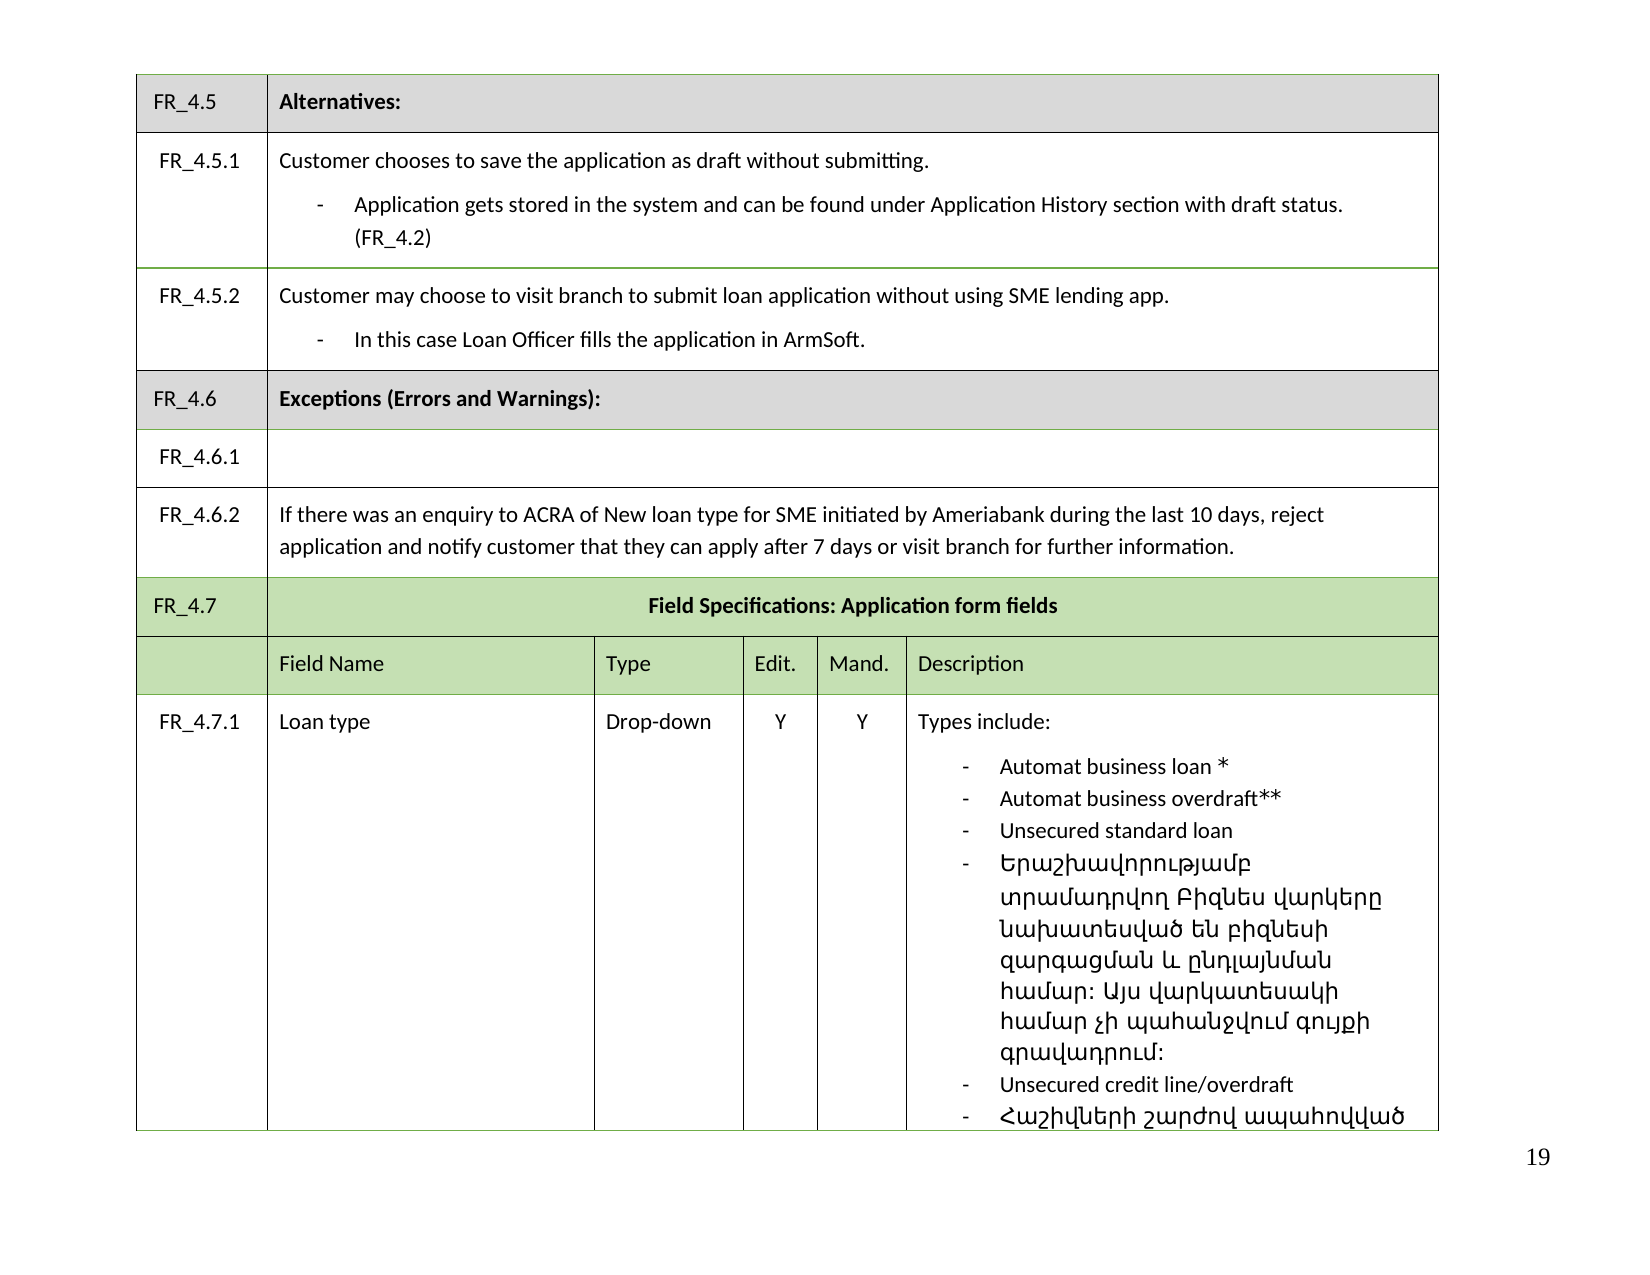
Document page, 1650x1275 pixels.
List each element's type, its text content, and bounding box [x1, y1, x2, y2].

table_cell Loan type [268, 695, 594, 1130]
table_cell Mand. [818, 637, 906, 694]
table_cell Alternatives: [268, 75, 1438, 132]
table_cell Y [744, 695, 817, 1130]
table_cell Y [818, 695, 906, 1130]
table_cell [137, 430, 267, 487]
table_cell [137, 371, 267, 429]
table_cell [137, 75, 267, 132]
table_cell Customer may choose to visit branch to submit loan application without using SME lending app. In this case Loan Officer fills the application in ArmSoft. [268, 269, 1438, 370]
table_cell [137, 695, 267, 1130]
table_cell [137, 269, 267, 370]
table_cell [268, 430, 1438, 487]
table_cell [137, 488, 267, 577]
table_cell [137, 637, 267, 694]
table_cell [907, 695, 1438, 1130]
table_cell Field Specifications: Application form fields [268, 578, 1438, 636]
table_cell [137, 578, 267, 636]
table_cell Description [907, 637, 1438, 694]
table_cell [137, 133, 267, 267]
table_cell If there was an enquiry to ACRA of New loan type for SME initiated by Ameriabank during the last 10 days, reject application and notify customer that they can apply after 7 days or visit branch for further information. [268, 488, 1438, 577]
table_cell Field Name [268, 637, 594, 694]
table_cell Exceptions (Errors and Warnings): [268, 371, 1438, 429]
table_cell Edit. [744, 637, 817, 694]
table_cell Customer chooses to save the application as draft without submitting. Application gets stored in the system and can be found under Application History section with draft status. (FR_4.2) [268, 133, 1438, 267]
table_cell Type [595, 637, 743, 694]
table_cell Drop-down [595, 695, 743, 1130]
